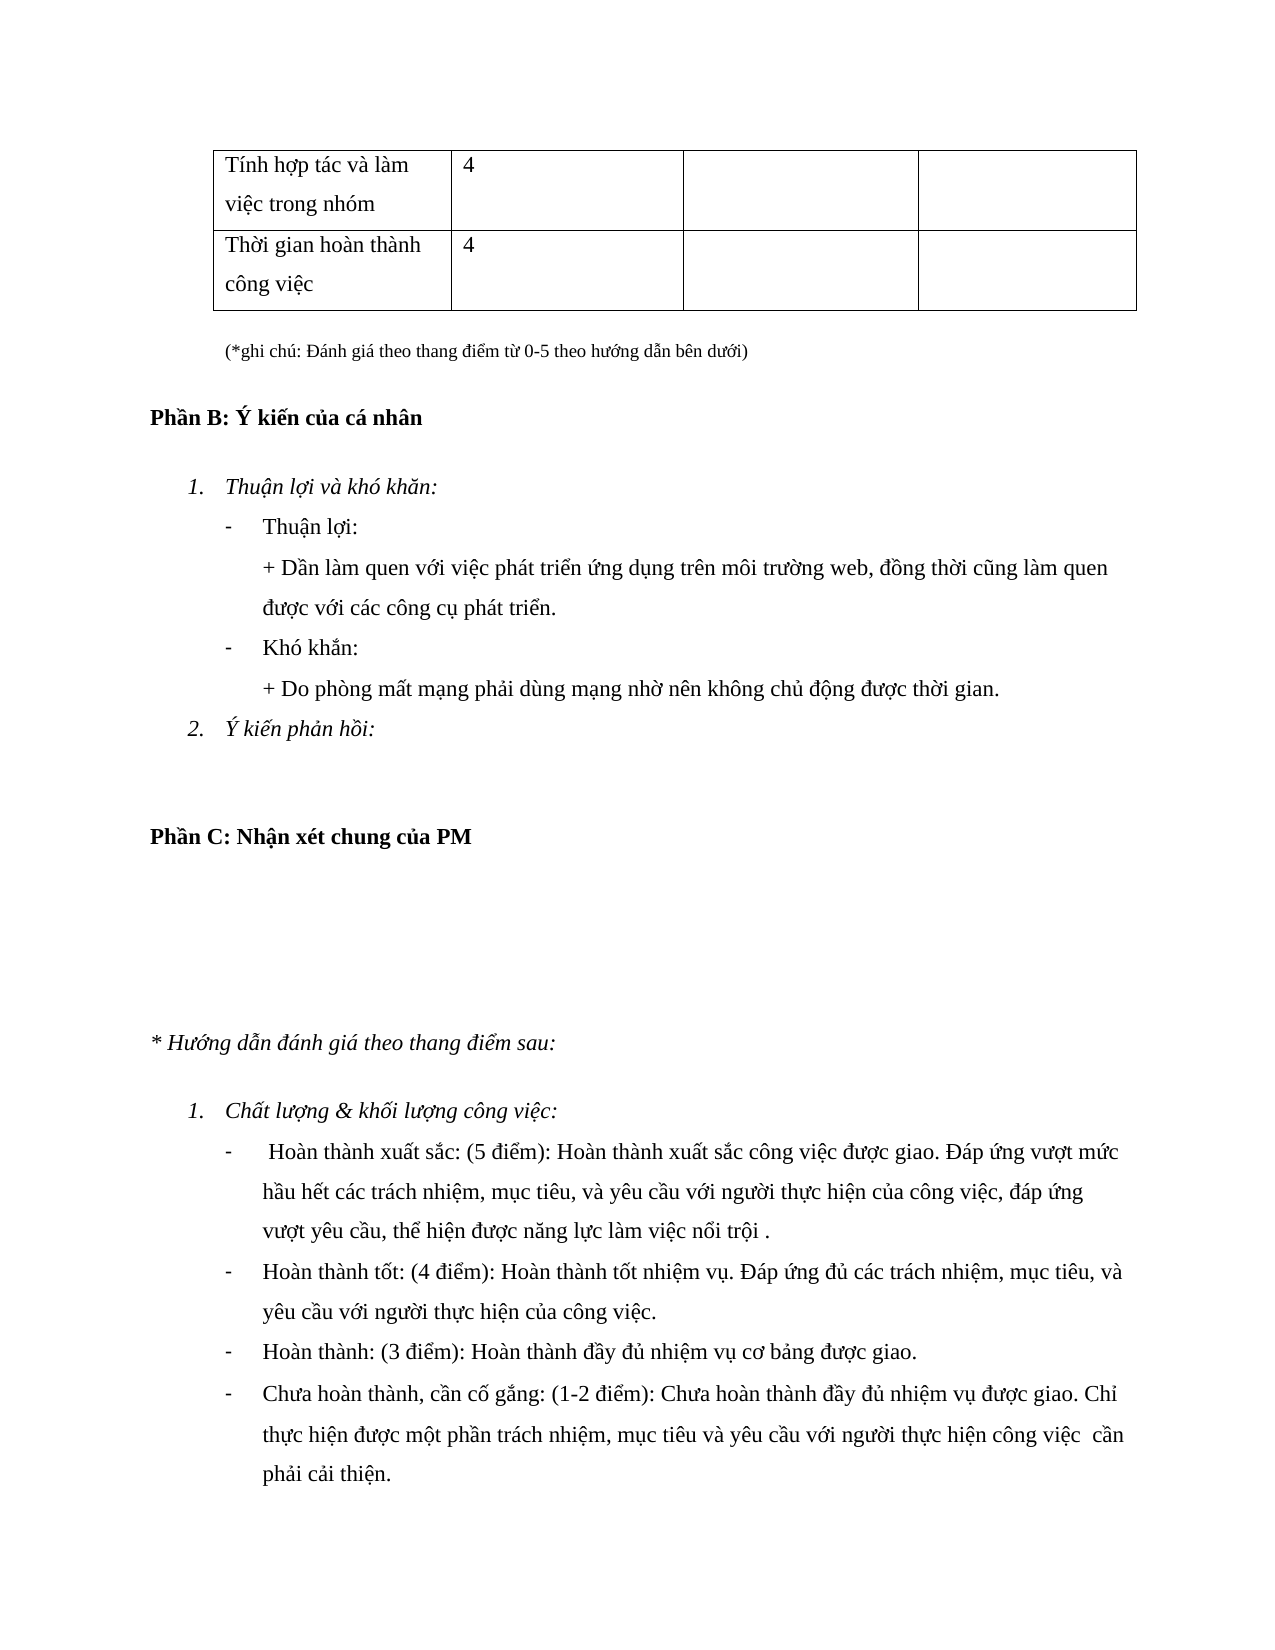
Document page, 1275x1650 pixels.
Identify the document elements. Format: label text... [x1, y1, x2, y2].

list Hoàn thành xuất sắc: (5 điểm): Hoàn thành xuất sắc công việc được giao. Đáp ứng vượt mức hầu hết các trách nhiệm, mục tiêu, và yêu cầu với người thực hiện của công việc, đáp ứng vượt yêu cầu, thể hiện được năng lực làm việc nổi trội . [225, 1137, 1125, 1244]
text * Hướng dẫn đánh giá theo thang điểm sau: [150, 1029, 1125, 1055]
list Ý kiến phản hồi: [187, 714, 1125, 741]
list Hoàn thành tốt: (4 điểm): Hoàn thành tốt nhiệm vụ. Đáp ứng đủ các trách nhiệm, mục tiêu, và yêu cầu với người thực hiện của công việc. [225, 1257, 1125, 1324]
list Chưa hoàn thành, cần cố gắng: (1-2 điểm): Chưa hoàn thành đầy đủ nhiệm vụ được giao. Chỉ thực hiện được một phần trách nhiệm, mục tiêu và yêu cầu với người thực hiện công việc cần phải cải thiện. [225, 1379, 1125, 1486]
table_cell Tính hợp tác và làm việc trong nhóm [214, 151, 451, 230]
text Phần C: Nhận xét chung của PM [150, 823, 1125, 849]
table_cell [919, 231, 1136, 310]
list Thuận lợi và khó khăn: [187, 473, 1125, 499]
text Phần B: Ý kiến của cá nhân [150, 404, 1125, 430]
table_cell Thời gian hoàn thành công việc [214, 231, 451, 310]
list Khó khắn: [225, 633, 1125, 661]
table_cell [919, 151, 1136, 230]
table_cell [684, 231, 918, 310]
table_cell [684, 151, 918, 230]
list Hoàn thành: (3 điểm): Hoàn thành đầy đủ nhiệm vụ cơ bảng được giao. [225, 1337, 1125, 1366]
list Thuận lợi: [225, 512, 1125, 540]
table_cell 4 [452, 231, 683, 310]
table_cell 4 [452, 151, 683, 230]
list + Do phòng mất mạng phải dùng mạng nhờ nên không chủ động được thời gian. [262, 675, 1125, 701]
list Chất lượng & khối lượng công việc: [187, 1097, 1125, 1124]
list + Dần làm quen với việc phát triển ứng dụng trên môi trường web, đồng thời cũng làm quen được với các công cụ phát triển. [262, 554, 1125, 620]
text (*ghi chú: Đánh giá theo thang điểm từ 0-5 theo hướng dẫn bên dưới) [150, 340, 1125, 362]
